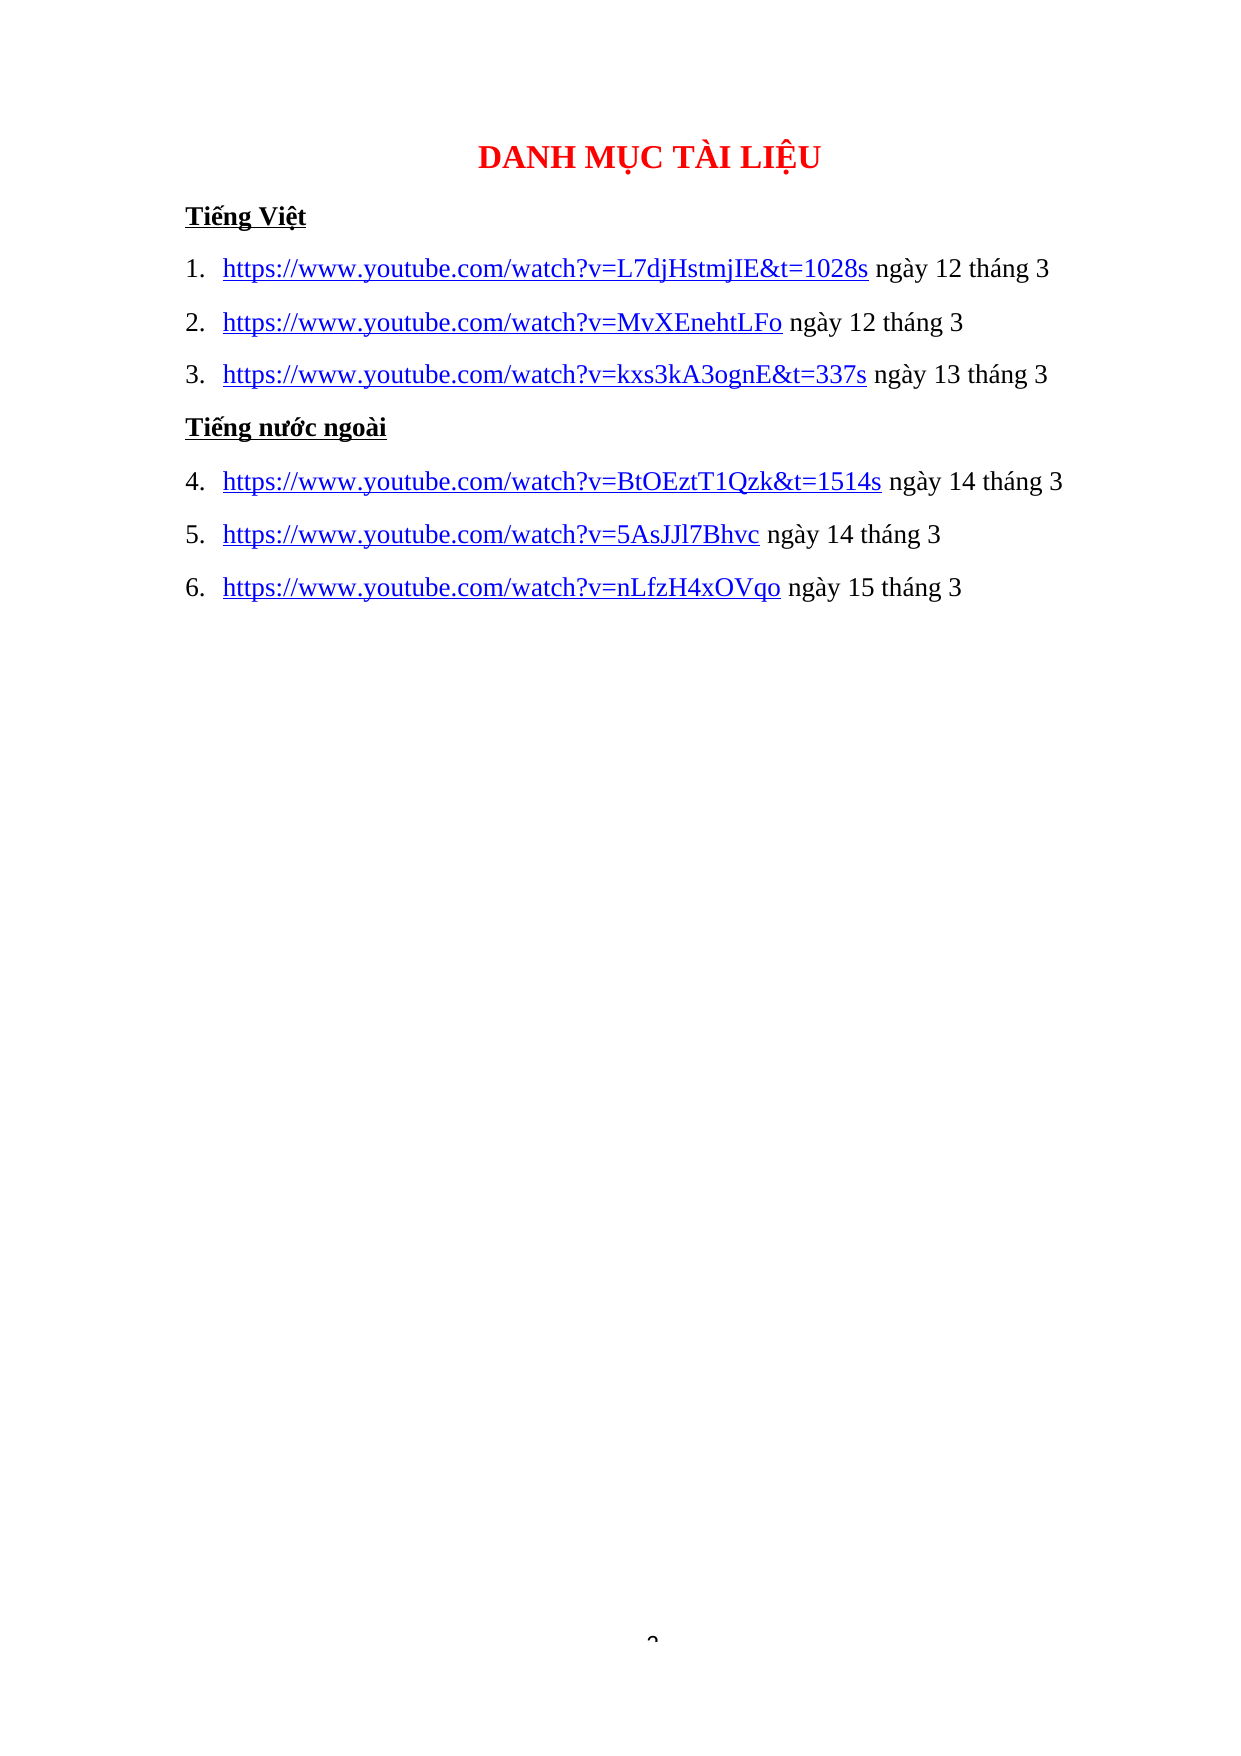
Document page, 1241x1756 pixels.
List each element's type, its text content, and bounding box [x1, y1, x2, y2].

list https://www.youtube.com/watch?v=nLfzH4xOVqo ngày 15 tháng 3 [185, 571, 1178, 602]
list https://www.youtube.com/watch?v=5AsJJl7Bhvc ngày 14 tháng 3 [185, 518, 1178, 549]
list https://www.youtube.com/watch?v=kxs3kA3ognE&t=337s ngày 13 tháng 3 [185, 359, 1178, 390]
list https://www.youtube.com/watch?v=MvXEnehtLFo ngày 12 tháng 3 [185, 306, 1178, 337]
list https://www.youtube.com/watch?v=L7djHstmjIE&t=1028s ngày 12 tháng 3 [185, 253, 1178, 284]
text Tiếng Việt [185, 199, 310, 231]
text Tiếng nước ngoài [185, 412, 1178, 443]
subtitle DANH MỤC TÀI LIỆU [478, 137, 1178, 175]
list https://www.youtube.com/watch?v=BtOEztT1Qzk&t=1514s ngày 14 tháng 3 [185, 465, 1178, 496]
